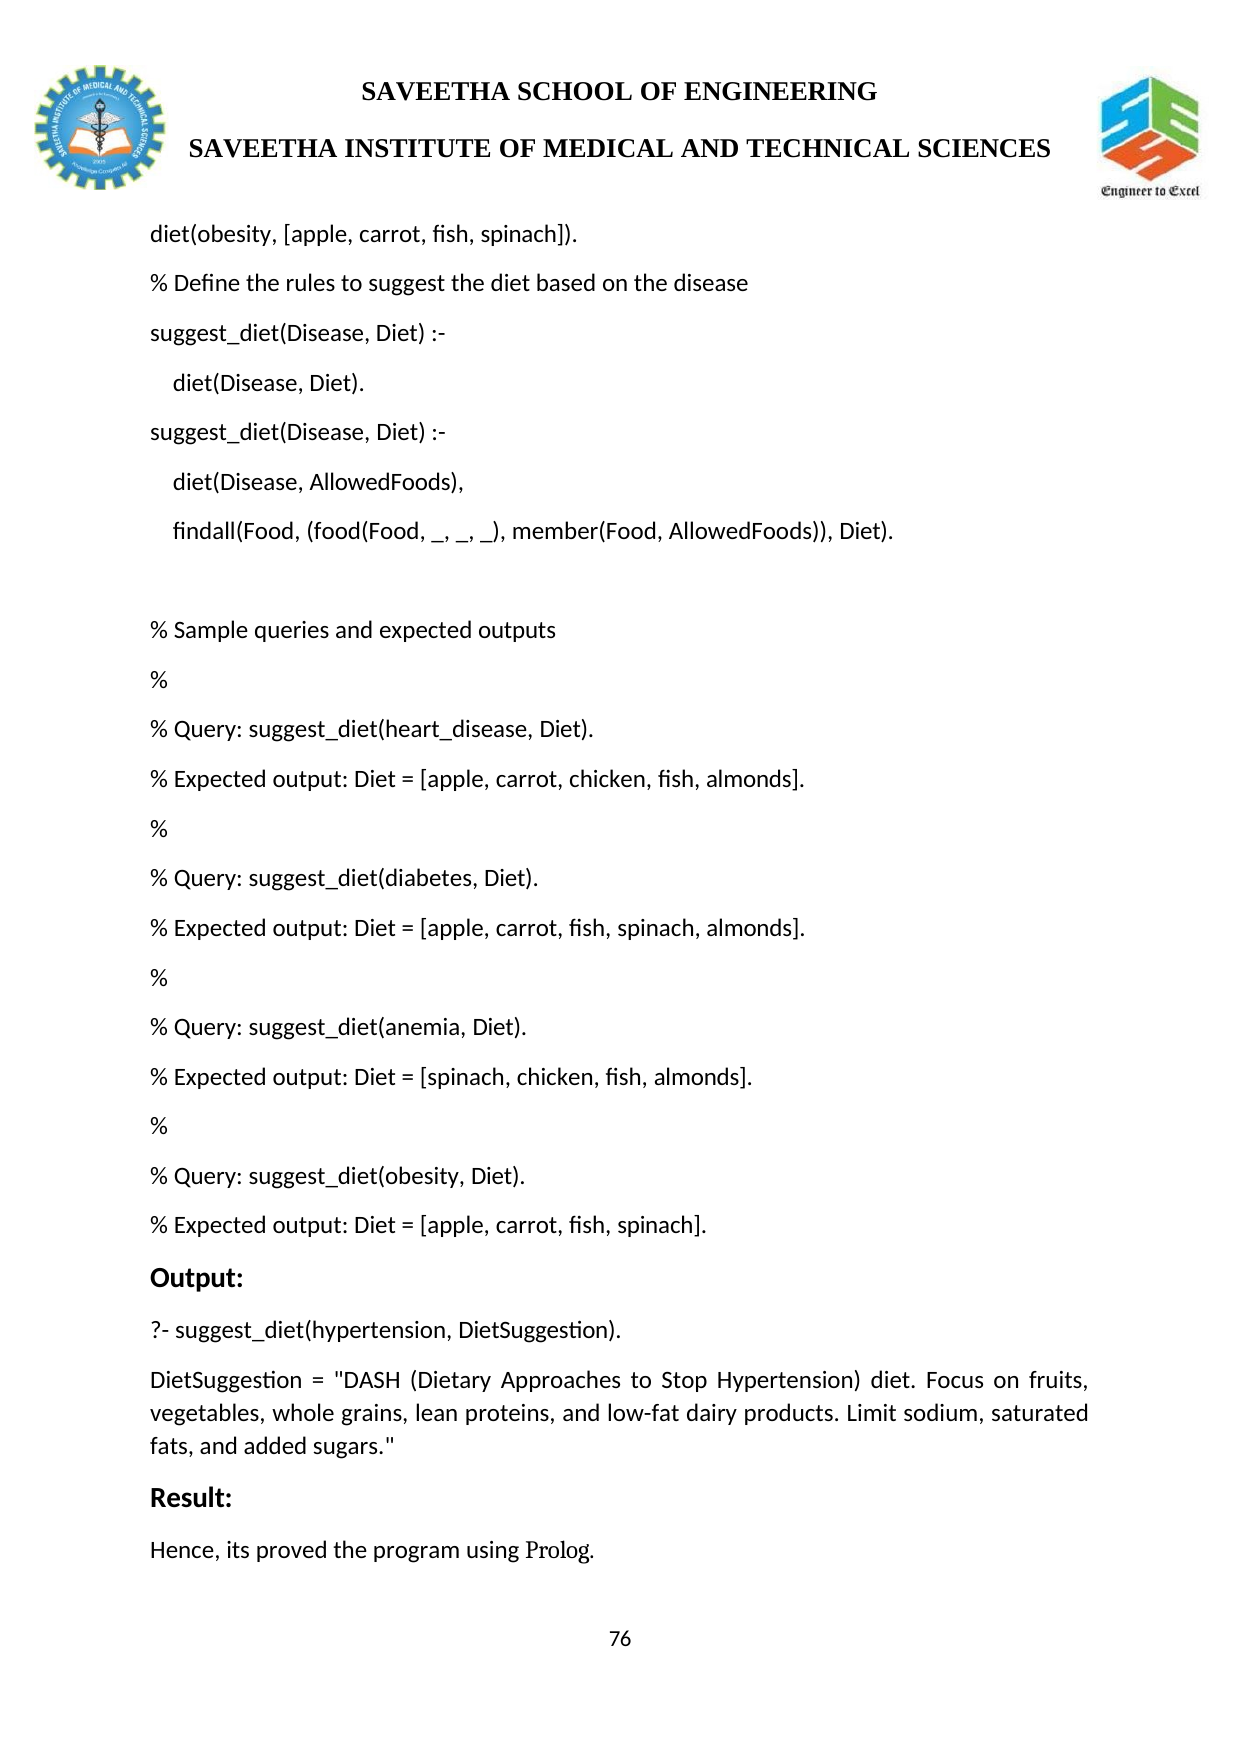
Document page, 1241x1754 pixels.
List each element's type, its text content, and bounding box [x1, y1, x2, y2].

text % Query: suggest_diet(obesity, Diet). [150, 1160, 1165, 1191]
text findall(Food, (food(Food, _, _, _), member(Food, AllowedFoods)), Diet). [173, 515, 1165, 546]
text % Sample queries and expected outputs [150, 614, 1165, 645]
picture [34, 65, 169, 190]
text % Expected output: Diet = [apple, carrot, fish, spinach]. [150, 1210, 1165, 1240]
text % [150, 664, 1165, 695]
text % Expected output: Diet = [apple, carrot, fish, spinach, almonds]. [150, 912, 1165, 943]
text diet(Disease, Diet). suggest_diet(Disease, Diet) :- [150, 367, 573, 447]
text % [150, 813, 1165, 843]
text % Query: suggest_diet(heart_disease, Diet). [150, 714, 1165, 744]
text DietSuggestion = "DASH (Dietary Approaches to Stop Hypertension) diet. Focus on fruits, vegetables, whole grains, lean proteins, and low-fat dairy products. Limit sodium, saturated fats, and added sugars." [150, 1364, 1091, 1460]
text Hence, its proved the program using Prolog. [150, 1534, 1165, 1565]
text % Query: suggest_diet(anemia, Diet). [150, 1011, 1165, 1042]
text % [150, 962, 1165, 992]
text diet(Disease, AllowedFoods), [173, 466, 1165, 496]
picture [1096, 66, 1209, 200]
text ?- suggest_diet(hypertension, DietSuggestion). [150, 1314, 1165, 1345]
text % Query: suggest_diet(diabetes, Diet). [150, 862, 1165, 893]
text diet(obesity, [apple, carrot, fish, spinach]). [150, 218, 1165, 248]
text % Expected output: Diet = [spinach, chicken, fish, almonds]. [150, 1061, 1165, 1091]
text % Expected output: Diet = [apple, carrot, chicken, fish, almonds]. [150, 763, 1165, 794]
subtitle Output: [150, 1259, 1165, 1295]
text % [150, 1110, 1165, 1141]
text % Define the rules to suggest the diet based on the disease suggest_diet(Disease, Diet) :- [150, 267, 931, 347]
subtitle Result: [150, 1479, 1165, 1515]
